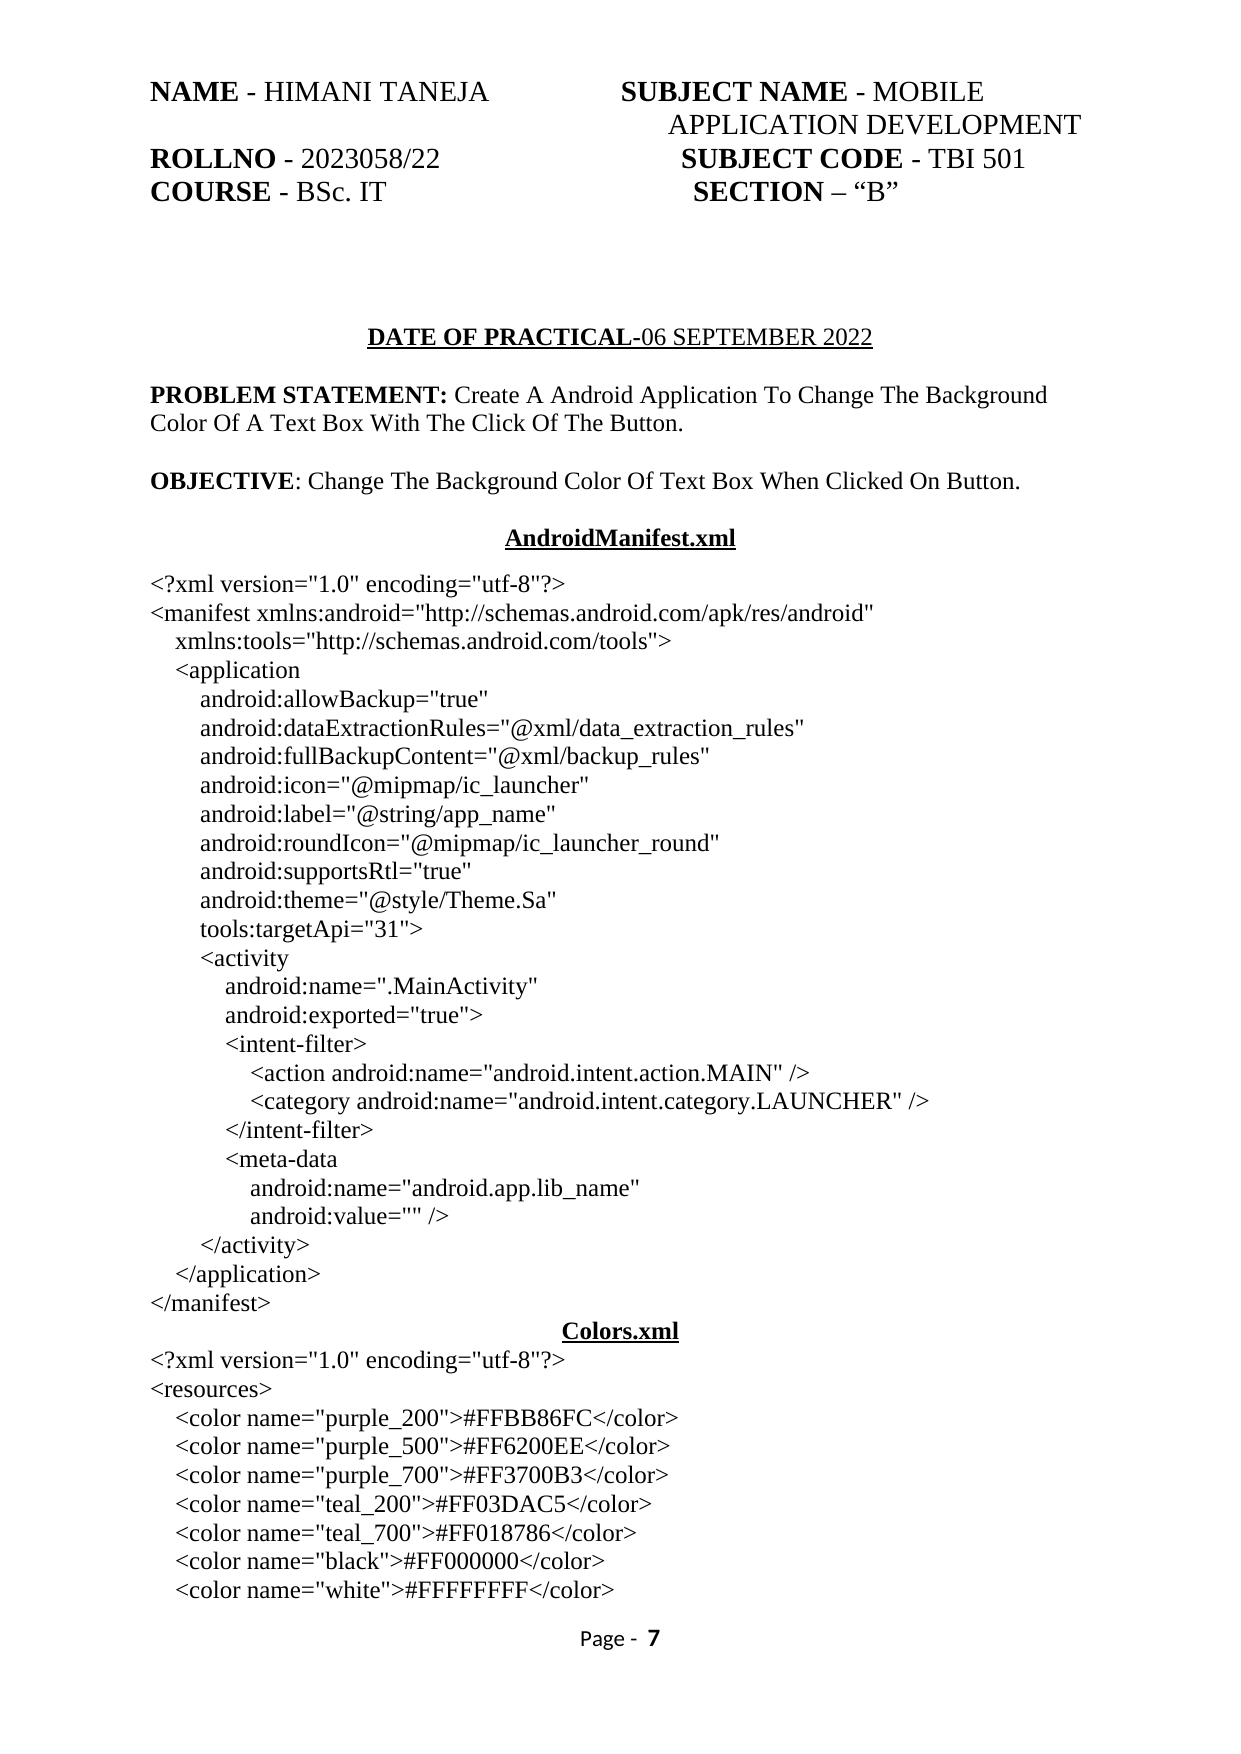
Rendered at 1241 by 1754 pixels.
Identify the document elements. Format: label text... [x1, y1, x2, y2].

text xmlns:tools="http://schemas.android.com/tools"> [150, 626, 1090, 655]
text android:supportsRtl="true" [150, 856, 1090, 885]
text android:name=".MainActivity" [150, 971, 1090, 1000]
text tools:targetApi="31"> [150, 914, 1090, 943]
text android:name="android.app.lib_name" [150, 1173, 1090, 1201]
text <application [150, 655, 1090, 684]
text </intent-filter> [150, 1115, 1090, 1144]
text android:theme="@style/Theme.Sa" [150, 885, 1090, 914]
text <category android:name="android.intent.category.LAUNCHER" /> [150, 1086, 1090, 1115]
text <color name="purple_200">#FFBB86FC</color> [150, 1403, 1090, 1431]
text </activity> [150, 1230, 1090, 1259]
text <activity [150, 943, 1090, 971]
text android:roundIcon="@mipmap/ic_launcher_round" [150, 828, 1090, 856]
text PROBLEM STATEMENT: Create A Android Application To Change The Background Color Of A Text Box With The Click Of The Button. [150, 380, 1090, 437]
text android:fullBackupContent="@xml/backup_rules" [150, 741, 1090, 770]
text android:allowBackup="true" [150, 684, 1090, 713]
text <color name="black">#FF000000</color> [150, 1546, 1090, 1575]
text <color name="teal_200">#FF03DAC5</color> [150, 1489, 1090, 1518]
text <color name="purple_700">#FF3700B3</color> [150, 1460, 1090, 1489]
text OBJECTIVE: Change The Background Color Of Text Box When Clicked On Button. [150, 466, 1090, 495]
text <intent-filter> [150, 1029, 1090, 1058]
text <?xml version="1.0" encoding="utf-8"?> [150, 1345, 1090, 1374]
text <action android:name="android.intent.action.MAIN" /> [150, 1058, 1090, 1086]
text <meta-data [150, 1144, 1090, 1173]
text <manifest xmlns:android="http://schemas.android.com/apk/res/android" [150, 598, 1090, 626]
text </manifest> [150, 1288, 1090, 1316]
text android:label="@string/app_name" [150, 799, 1090, 828]
text android:icon="@mipmap/ic_launcher" [150, 770, 1090, 799]
text Colors.xml [150, 1316, 1090, 1345]
text android:dataExtractionRules="@xml/data_extraction_rules" [150, 713, 1090, 741]
text DATE OF PRACTICAL-06 SEPTEMBER 2022 [150, 322, 1090, 351]
text <?xml version="1.0" encoding="utf-8"?> [150, 569, 1090, 598]
text <color name="white">#FFFFFFFF</color> [150, 1575, 1090, 1604]
text android:value="" /> [150, 1201, 1090, 1230]
text <color name="teal_700">#FF018786</color> [150, 1518, 1090, 1546]
text </application> [150, 1259, 1090, 1288]
text <color name="purple_500">#FF6200EE</color> [150, 1431, 1090, 1460]
text <resources> [150, 1374, 1090, 1403]
text android:exported="true"> [150, 1000, 1090, 1029]
text AndroidManifest.xml [150, 523, 1090, 552]
